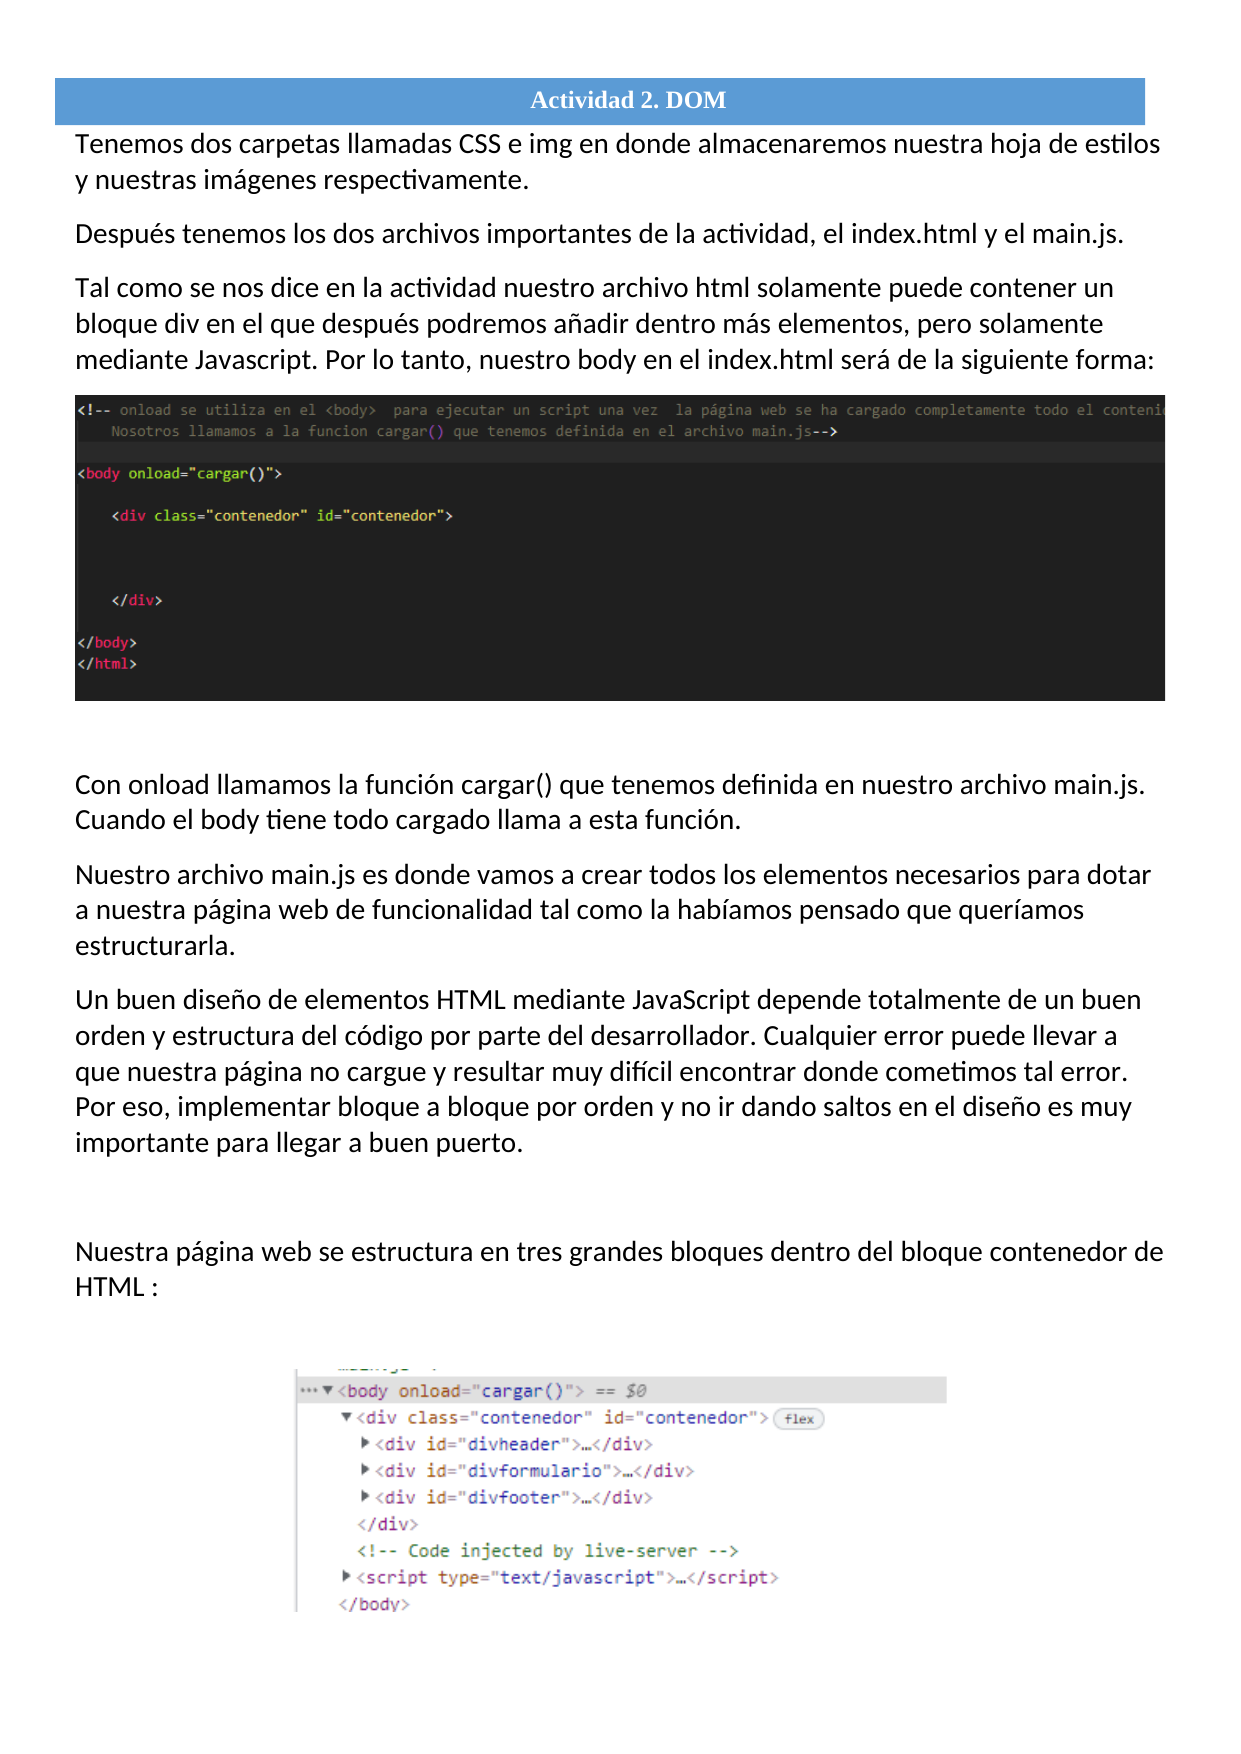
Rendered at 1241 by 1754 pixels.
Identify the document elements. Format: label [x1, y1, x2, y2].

picture [75, 395, 1166, 701]
picture [293, 1369, 947, 1612]
